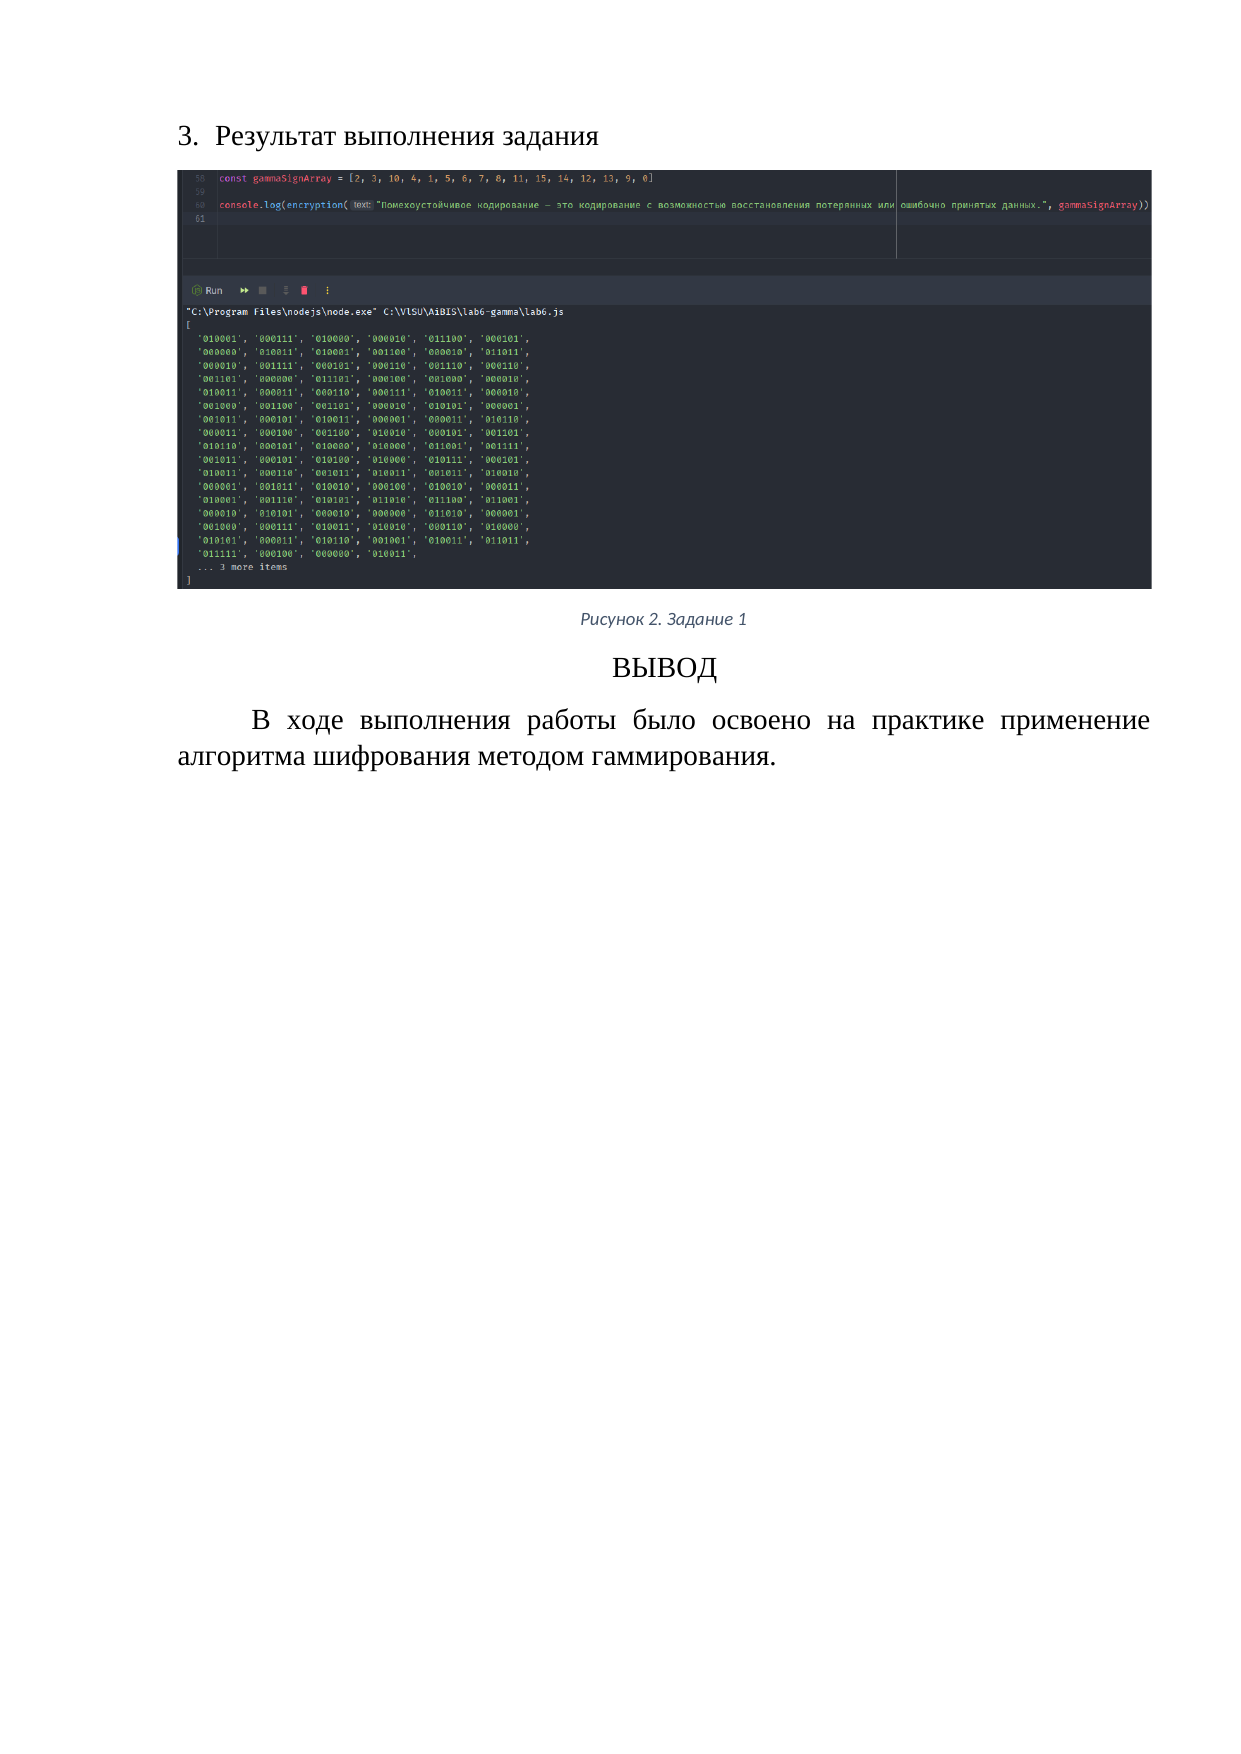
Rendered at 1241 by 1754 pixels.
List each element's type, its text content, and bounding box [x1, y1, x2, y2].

text ВЫВОД [177, 651, 1152, 684]
text В ходе выполнения работы было освоено на практике применение алгоритма шифрования методом гаммирования. [177, 702, 1152, 771]
list Результат выполнения задания [177, 118, 1152, 152]
text Рисунок 2. Задание 1 [177, 607, 1152, 630]
picture [177, 170, 1152, 589]
